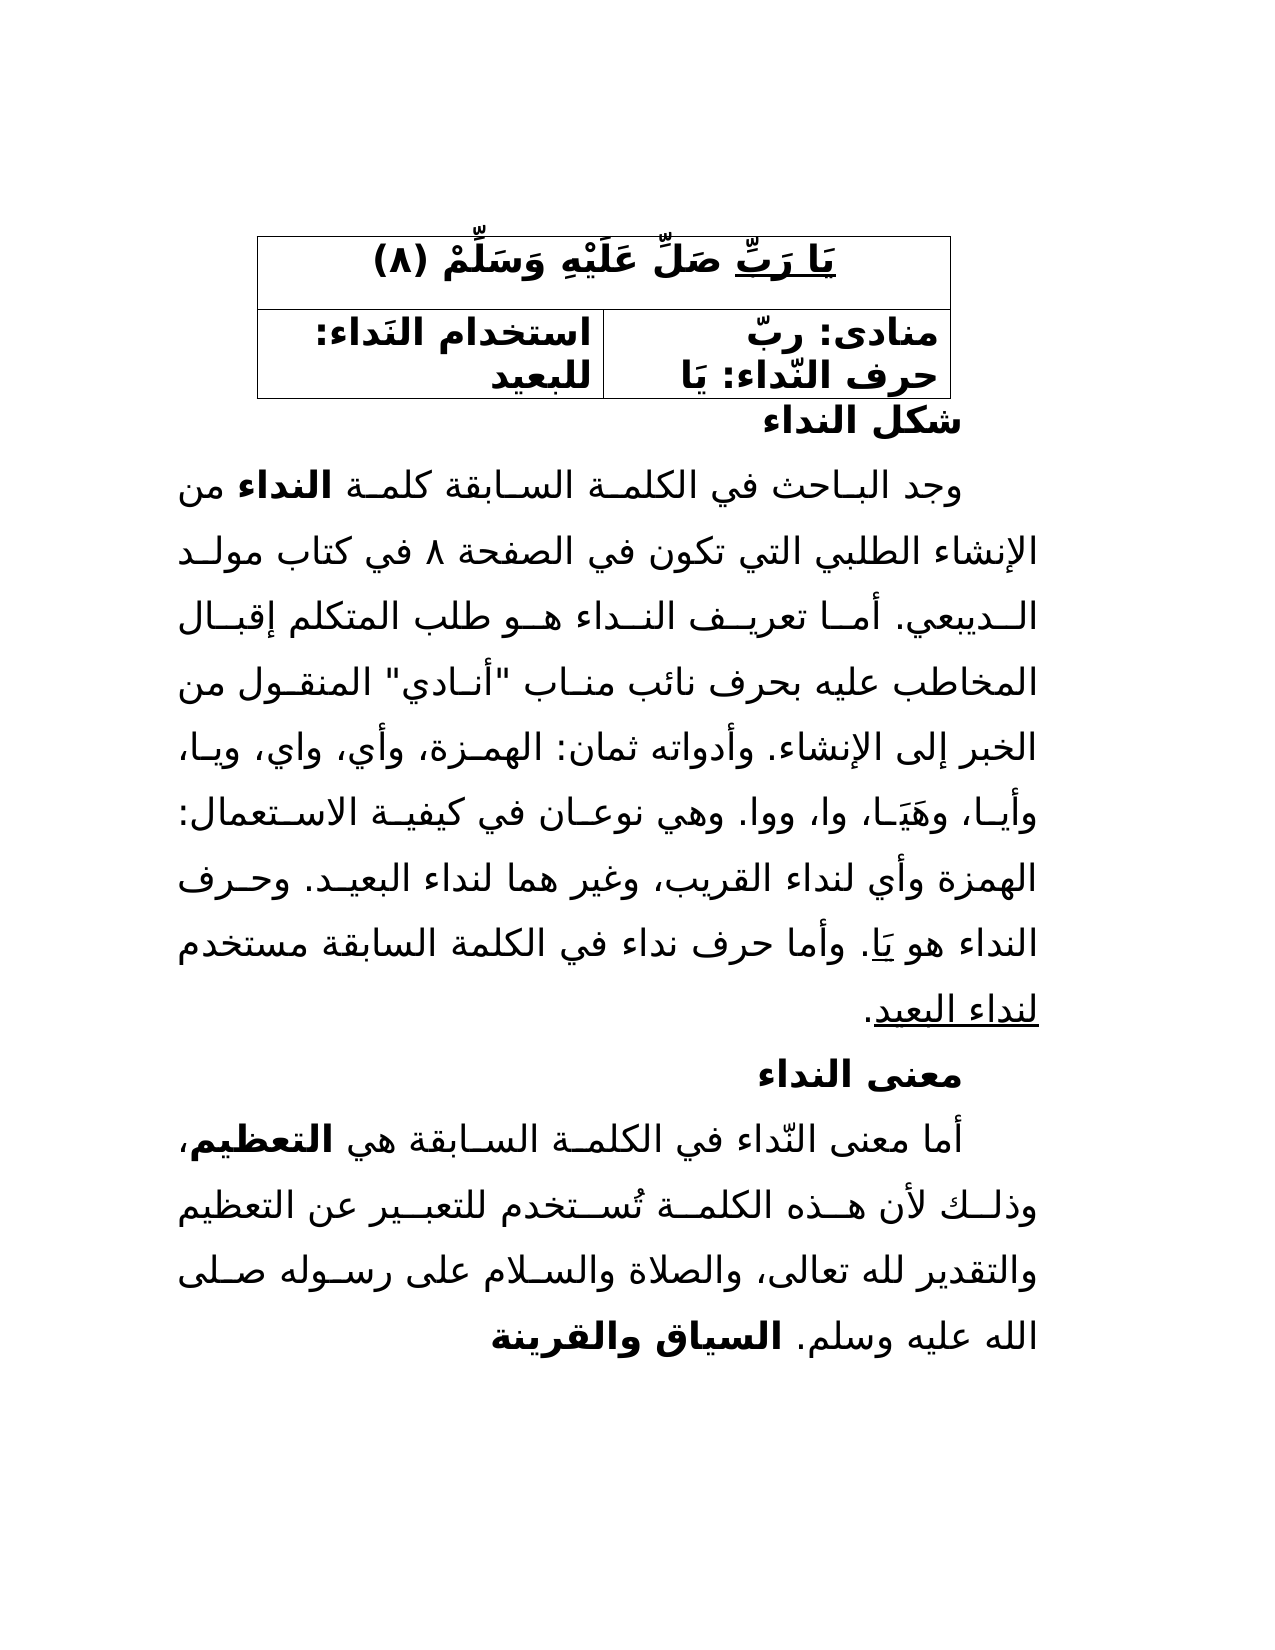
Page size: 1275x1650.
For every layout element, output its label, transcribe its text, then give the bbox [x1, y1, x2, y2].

text معنى النداء [177, 1053, 1039, 1096]
table_cell منادى: ربّ حرف النّداء: يَا [604, 310, 950, 397]
text أما معنى النّداء في الكلمة السابقة هي التعظيم، وذلك لأن هذه الكلمة تُستخدم للتعبير عن التعظيم والتقدير لله تعالى، والصلاة والسلام على رسوله صلى الله عليه وسلم. السياق والقرينة [177, 1118, 1039, 1358]
table_cell استخدام النَداء: للبعيد [258, 310, 603, 397]
text شكل النداء [177, 398, 1039, 442]
text وجد الباحث في الكلمة السابقة كلمة النداء من الإنشاء الطلبي التي تكون في الصفحة ٨ في كتاب مولد الديبعي. أما تعريف النداء هو طلب المتكلم إقبال المخاطب عليه بحرف نائب مناب "أنادي" المنقول من الخبر إلى الإنشاء. وأدواته ثمان: الهمزة، وأي، واي، ويا، وأيا، وهَيَا، وا، ووا. وهي نوعان في كيفية الاستعمال: الهمزة وأي لنداء القريب، وغير هما لنداء البعيد. وحرف النداء هو يَا. وأما حرف نداء في الكلمة السابقة مستخدم لنداء البعيد. [177, 464, 1039, 1031]
table_header يَا رَبِّ صَلِّ عَلَيْهِ وَسَلِّمْ (٨) [258, 237, 950, 309]
